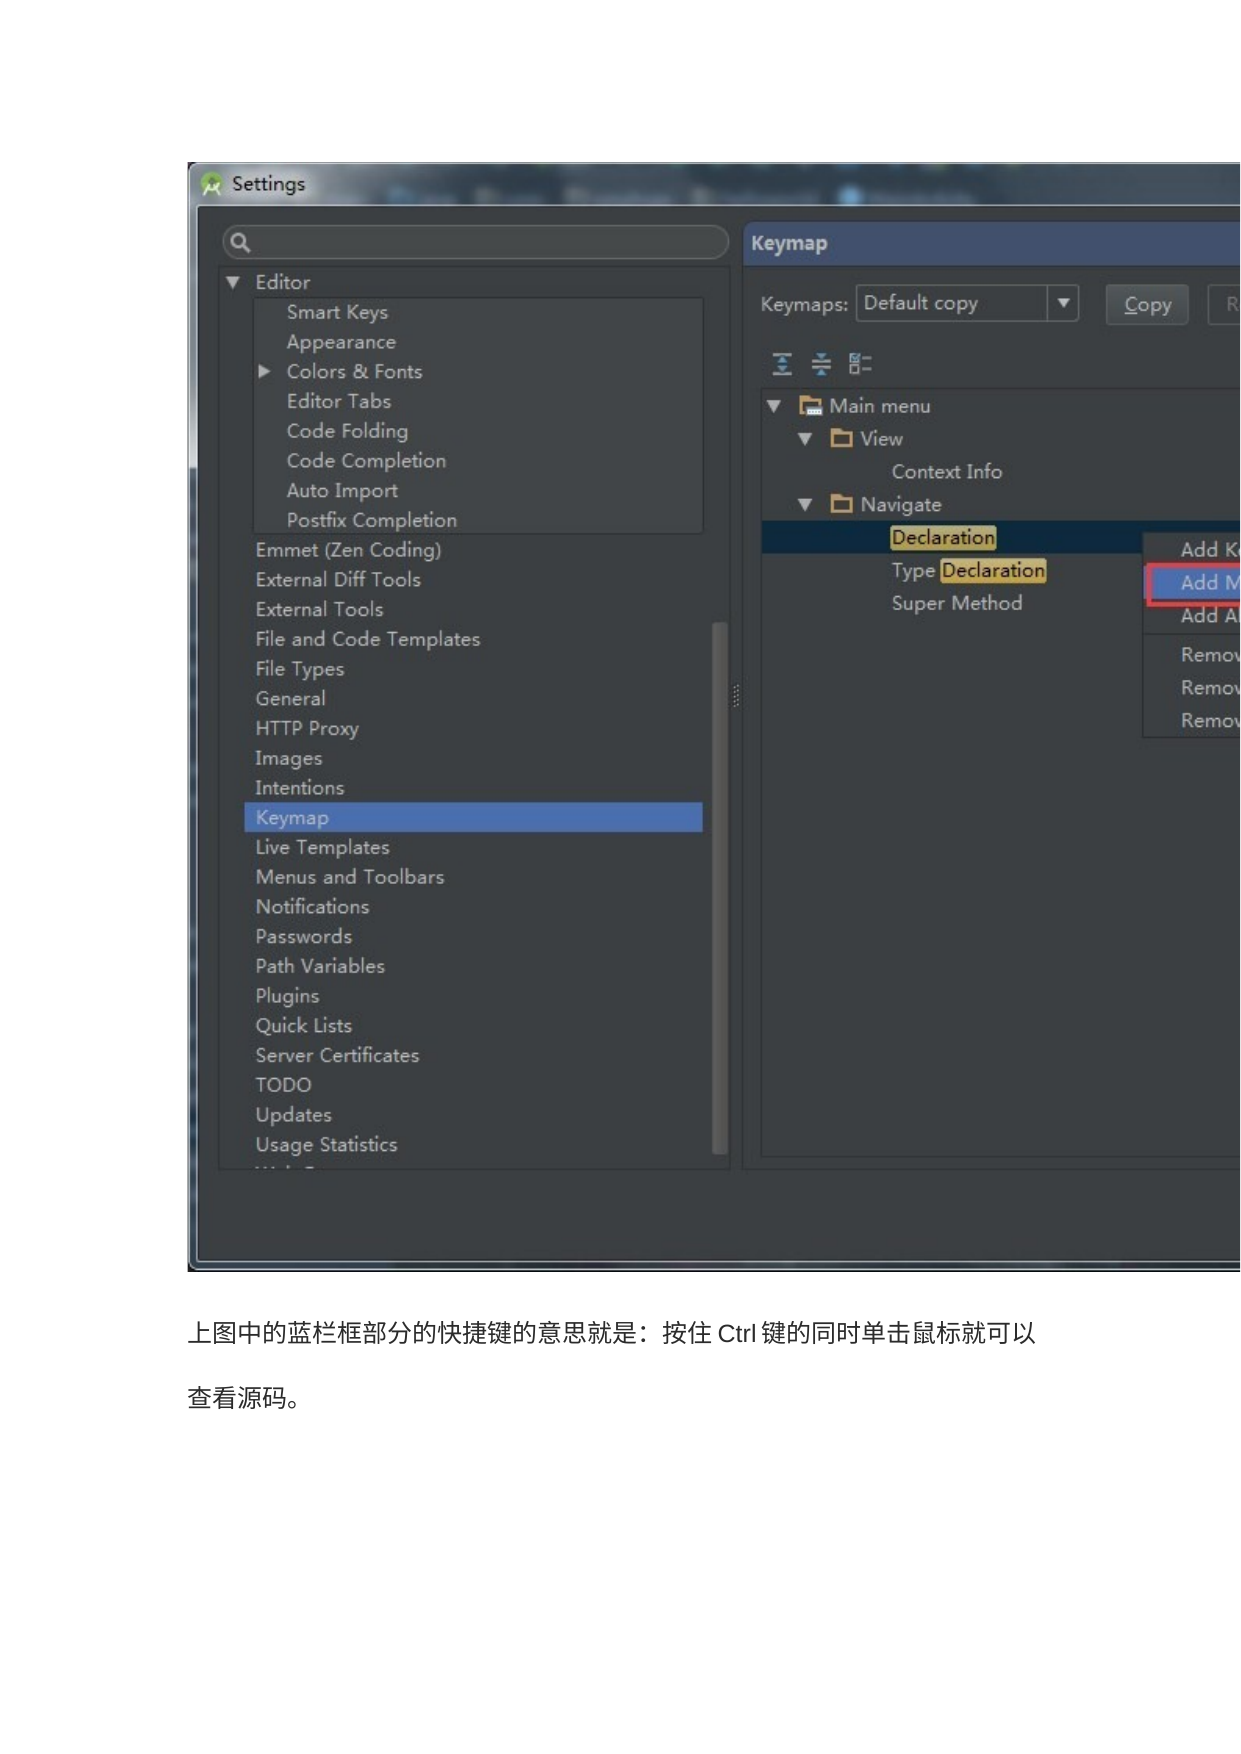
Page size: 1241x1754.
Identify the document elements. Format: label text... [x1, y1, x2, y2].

picture [187, 162, 1241, 1272]
text 上图中的蓝栏框部分的快捷键的意思就是：按住Ctrl键的同时单击鼠标就可以查看源码。 [187, 1299, 1053, 1429]
